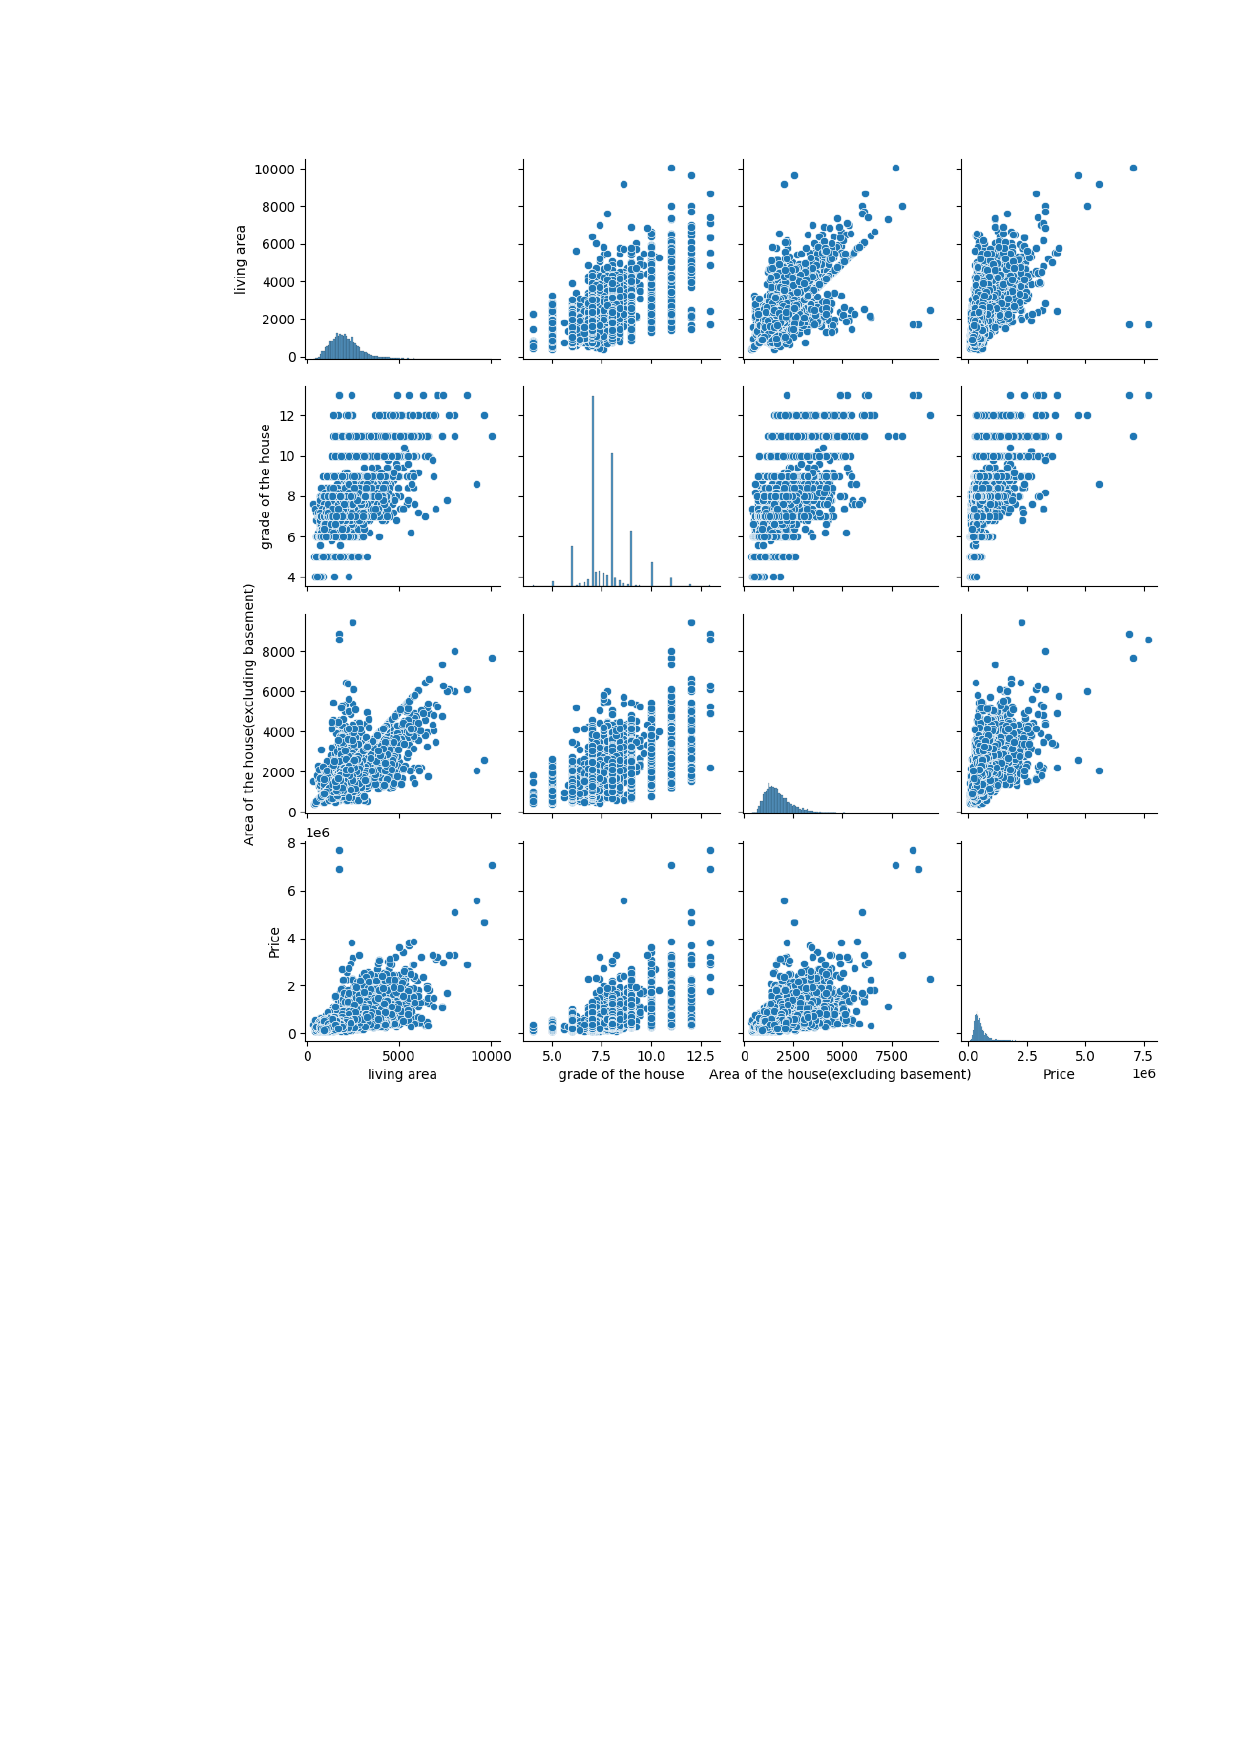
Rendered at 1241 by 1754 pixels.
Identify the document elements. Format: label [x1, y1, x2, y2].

picture [225, 150, 1166, 1091]
